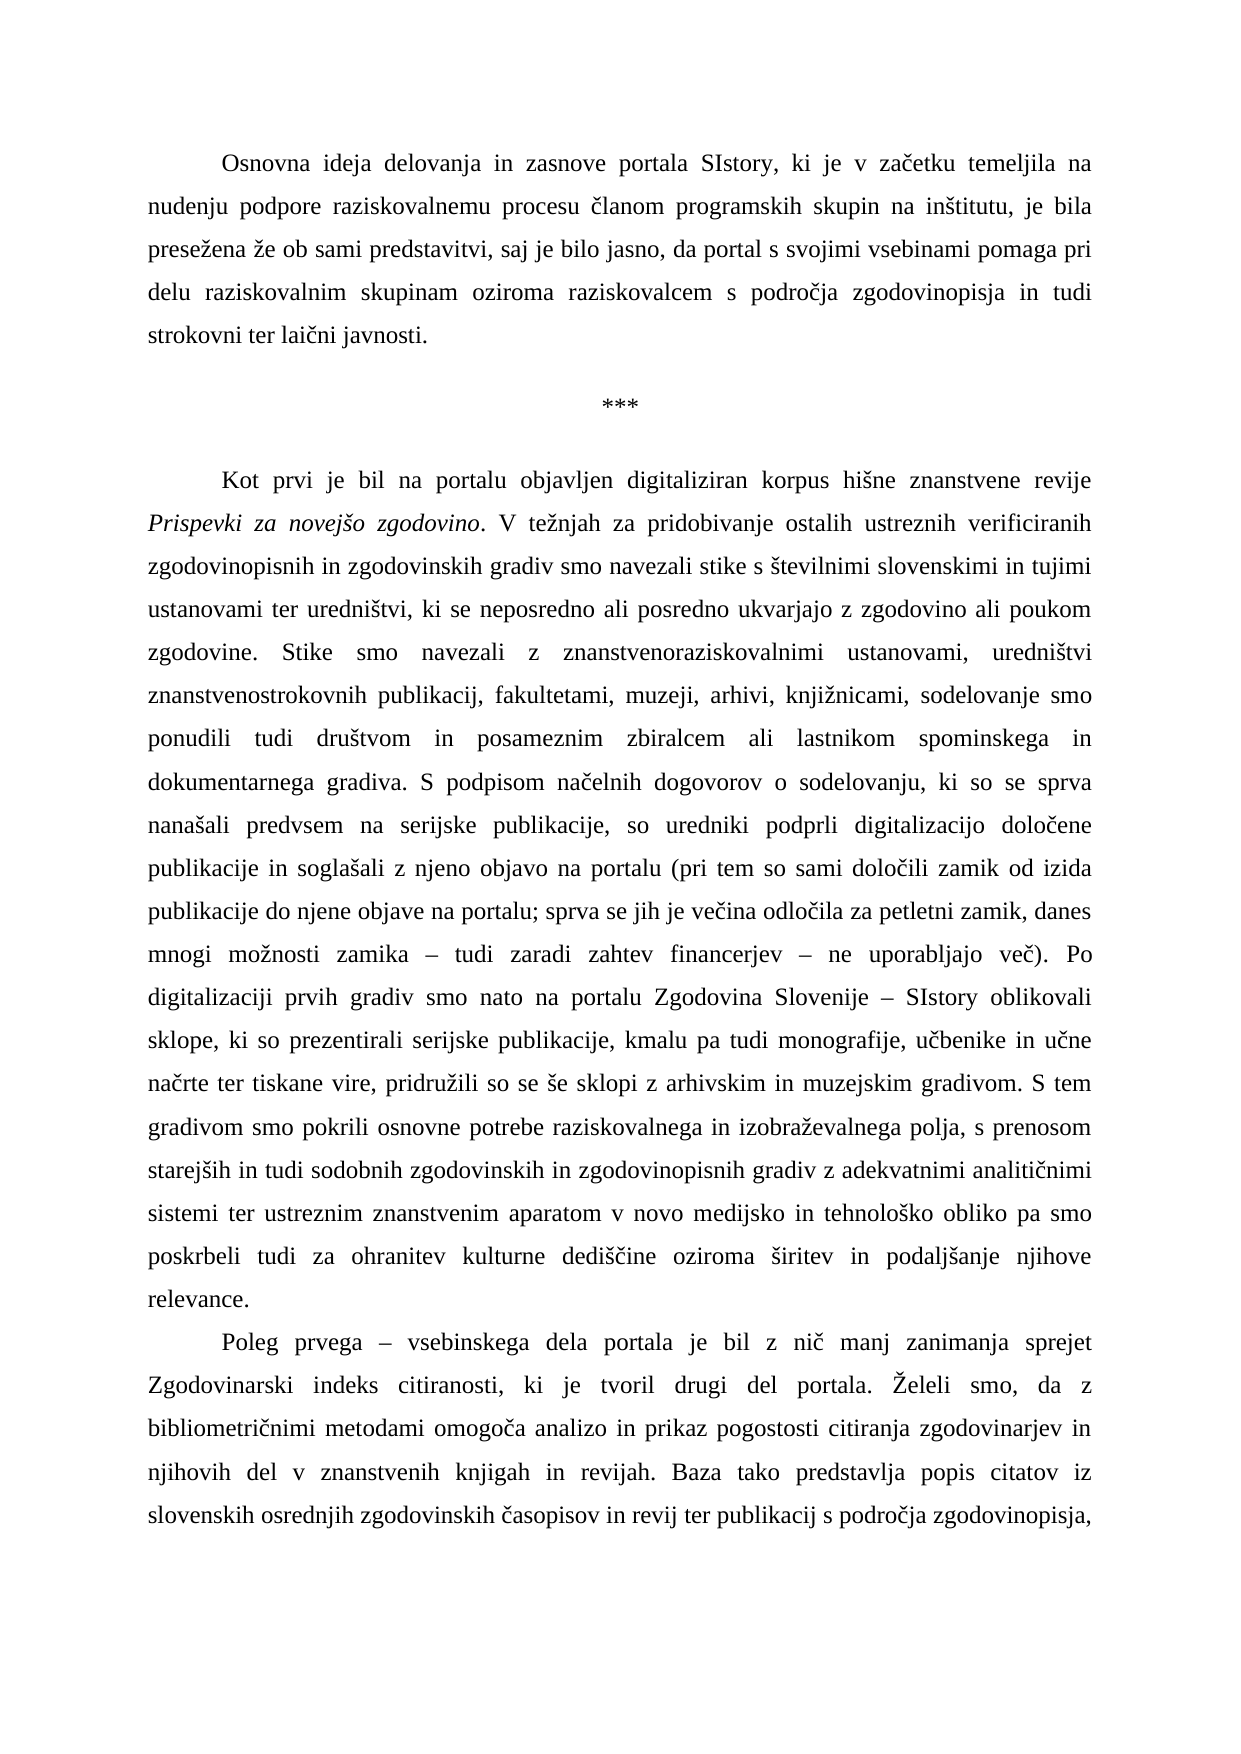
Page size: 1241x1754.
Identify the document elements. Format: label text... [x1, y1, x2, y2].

text Kot prvi je bil na portalu objavljen digitaliziran korpus hišne znanstvene revije Prispevki za novejšo zgodovino. V težnjah za pridobivanje ostalih ustreznih verificiranih zgodovinopisnih in zgodovinskih gradiv smo navezali stike s številnimi slovenskimi in tujimi ustanovami ter uredništvi, ki se neposredno ali posredno ukvarjajo z zgodovino ali poukom zgodovine. Stike smo navezali z znanstvenoraziskovalnimi ustanovami, uredništvi znanstvenostrokovnih publikacij, fakultetami, muzeji, arhivi, knjižnicami, sodelovanje smo ponudili tudi društvom in posameznim zbiralcem ali lastnikom spominskega in dokumentarnega gradiva. S podpisom načelnih dogovorov o sodelovanju, ki so se sprva nanašali predvsem na serijske publikacije, so uredniki podprli digitalizacijo določene publikacije in soglašali z njeno objavo na portalu (pri tem so sami določili zamik od izida publikacije do njene objave na portalu; sprva se jih je večina odločila za petletni zamik, danes mnogi možnosti zamika – tudi zaradi zahtev financerjev – ne uporabljajo več). Po digitalizaciji prvih gradiv smo nato na portalu Zgodovina Slovenije – SIstory oblikovali sklope, ki so prezentirali serijske publikacije, kmalu pa tudi monografije, učbenike in učne načrte ter tiskane vire, pridružili so se še sklopi z arhivskim in muzejskim gradivom. S tem gradivom smo pokrili osnovne potrebe raziskovalnega in izobraževalnega polja, s prenosom starejših in tudi sodobnih zgodovinskih in zgodovinopisnih gradiv z adekvatnimi analitičnimi sistemi ter ustreznim znanstvenim aparatom v novo medijsko in tehnološko obliko pa smo poskrbeli tudi za ohranitev kulturne dediščine oziroma širitev in podaljšanje njihove relevance. [148, 465, 1093, 1313]
text Osnovna ideja delovanja in zasnove portala SIstory, ki je v začetku temeljila na nudenju podpore raziskovalnemu procesu članom programskih skupin na inštitutu, je bila presežena že ob sami predstavitvi, saj je bilo jasno, da portal s svojimi vsebinami pomaga pri delu raziskovalnim skupinam oziroma raziskovalcem s področja zgodovinopisja in tudi strokovni ter laični javnosti. [148, 148, 1093, 349]
text *** [148, 392, 1093, 421]
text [148, 1327, 1093, 1528]
